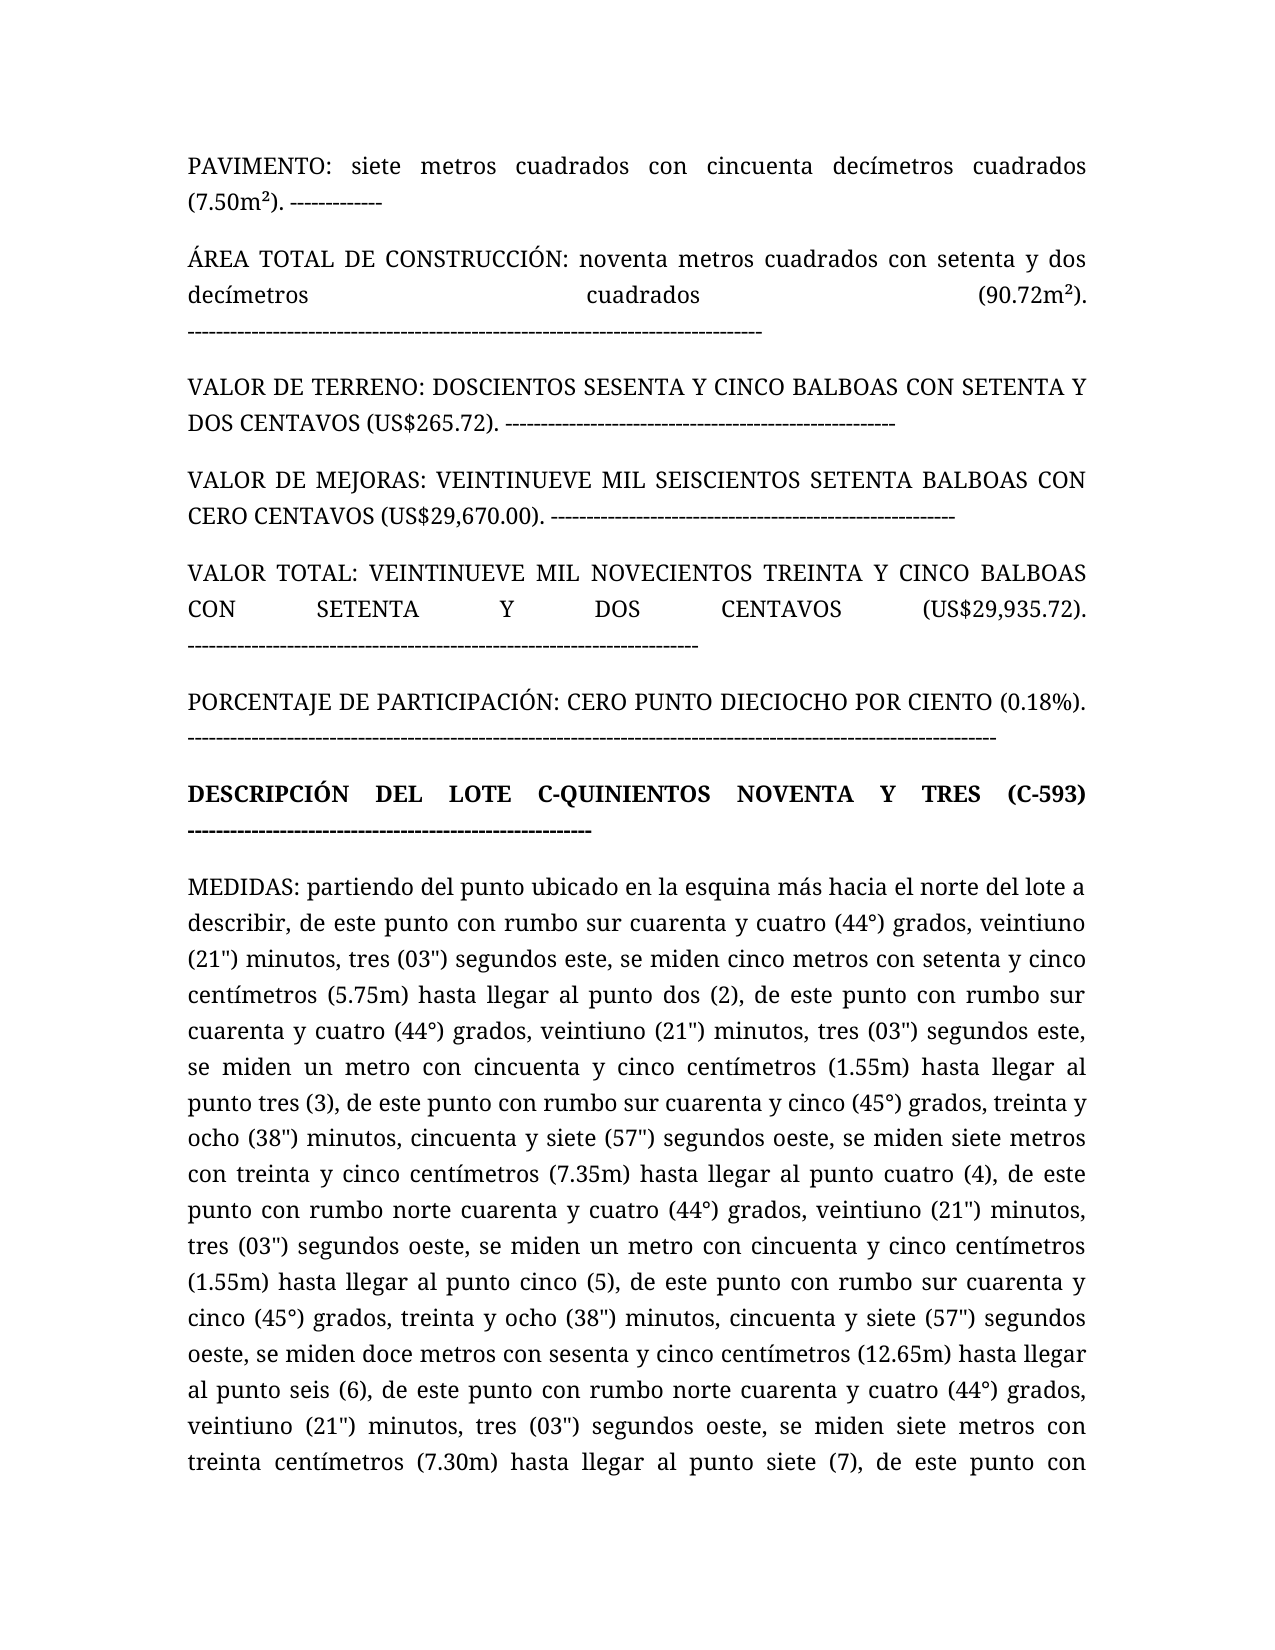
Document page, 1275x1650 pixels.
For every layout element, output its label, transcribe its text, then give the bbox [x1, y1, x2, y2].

text DESCRIPCIÓN DEL LOTE C-QUINIENTOS NOVENTA Y TRES (C-593) --------------------------------------------------------- [187, 778, 1087, 845]
text VALOR DE TERRENO: DOSCIENTOS SESENTA Y CINCO BALBOAS CON SETENTA Y DOS CENTAVOS (US$265.72). ------------------------------------------------------- [187, 371, 1087, 438]
text PAVIMENTO: siete metros cuadrados con cincuenta decímetros cuadrados (7.50m²). ------------- [187, 150, 1087, 217]
text PORCENTAJE DE PARTICIPACIÓN: CERO PUNTO DIECIOCHO POR CIENTO (0.18%). ------------------------------------------------------------------------------------------------------------------ [187, 685, 1087, 753]
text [187, 871, 1087, 1477]
text VALOR TOTAL: VEINTINUEVE MIL NOVECIENTOS TREINTA Y CINCO BALBOAS CON SETENTA Y DOS CENTAVOS (US$29,935.72). ------------------------------------------------------------------------ [187, 557, 1087, 660]
text VALOR DE MEJORAS: VEINTINUEVE MIL SEISCIENTOS SETENTA BALBOAS CON CERO CENTAVOS (US$29,670.00). --------------------------------------------------------- [187, 464, 1087, 531]
text ÁREA TOTAL DE CONSTRUCCIÓN: noventa metros cuadrados con setenta y dos decímetros cuadrados (90.72m²). --------------------------------------------------------------------------------- [187, 243, 1087, 346]
